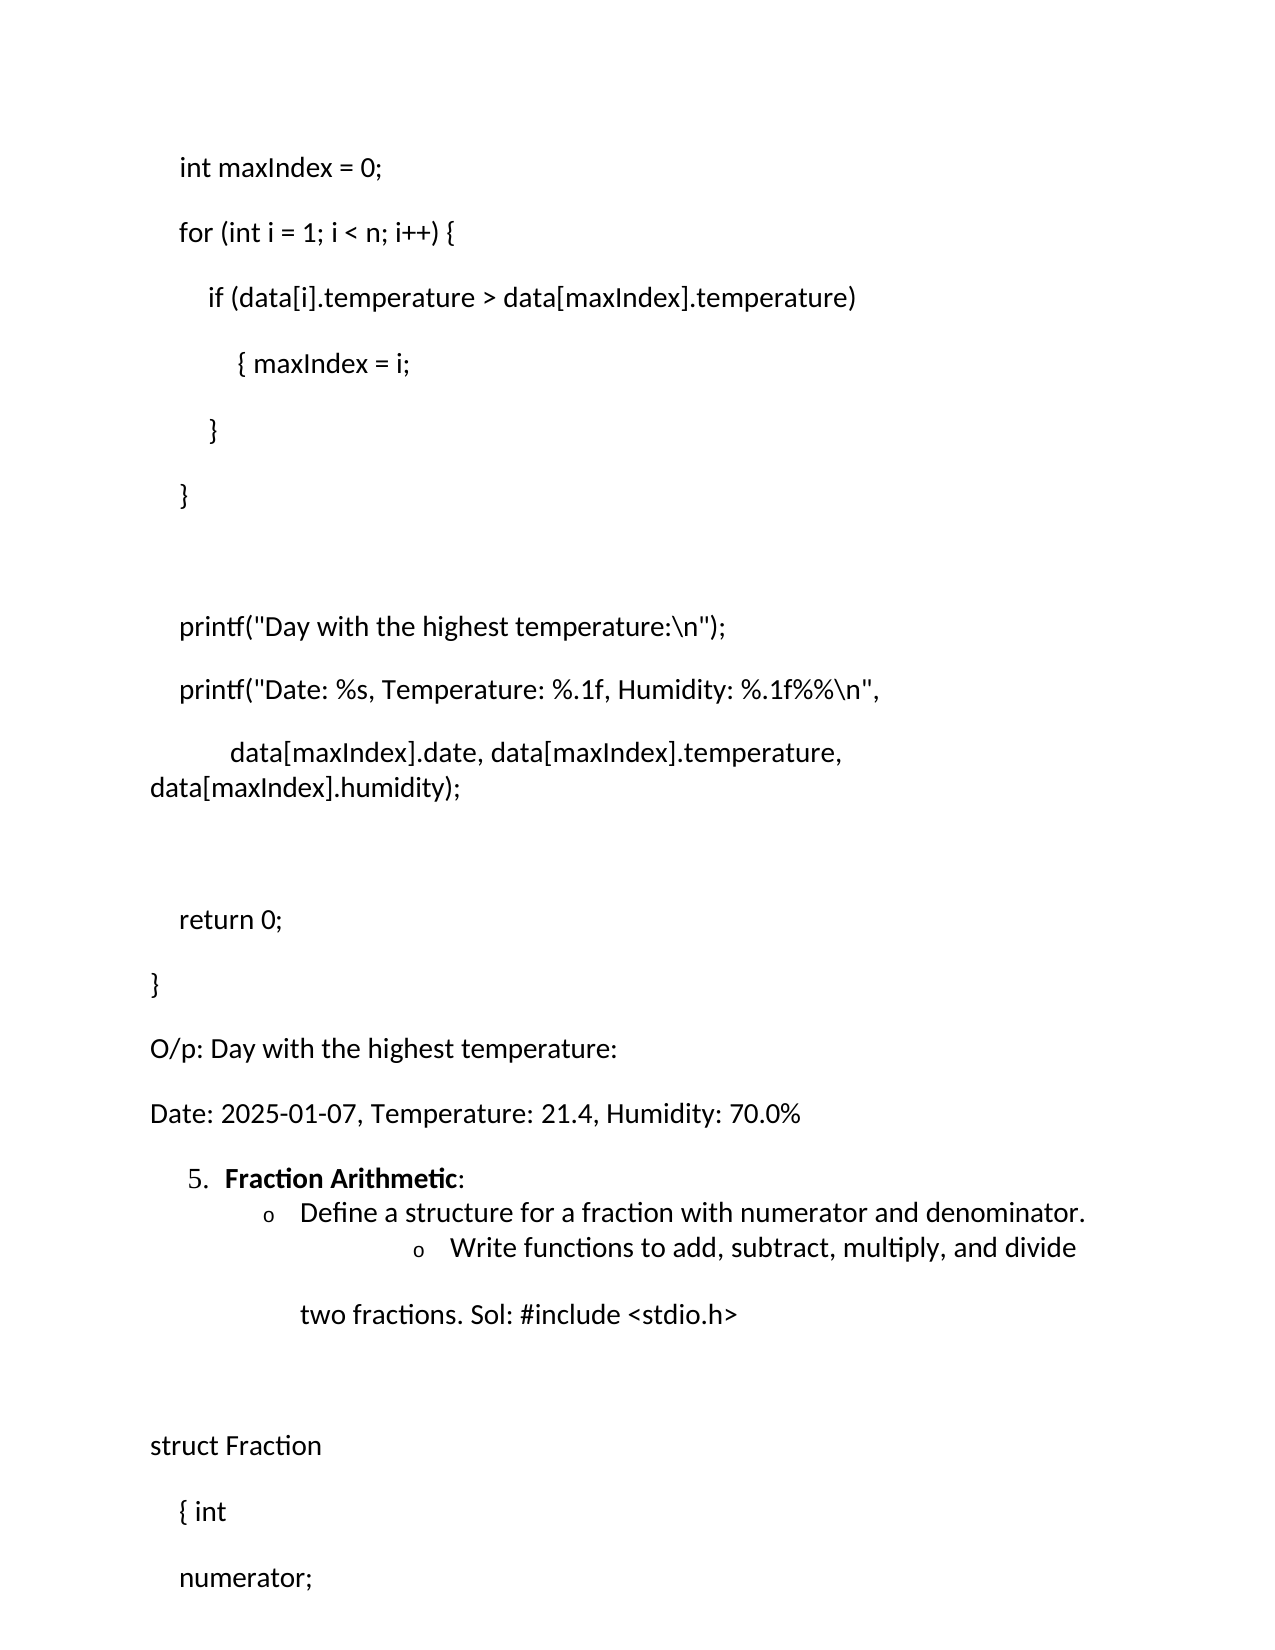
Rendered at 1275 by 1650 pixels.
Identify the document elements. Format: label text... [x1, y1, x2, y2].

text data[maxIndex].humidity); [150, 769, 1125, 805]
text printf("Day with the highest temperature:\n"); [179, 608, 1125, 644]
text } [179, 477, 1125, 512]
subtitle Fraction Arithmetic: [187, 1160, 1125, 1196]
text printf("Date: %s, Temperature: %.1f, Humidity: %.1f%%\n", data[maxIndex].date, data[maxIndex].temperature, [179, 644, 1125, 769]
list Define a structure for a fraction with numerator and denominator. [262, 1196, 1125, 1229]
text O/p: Day with the highest temperature: [150, 1031, 1125, 1066]
text int maxIndex = 0; [179, 149, 1125, 185]
text struct Fraction { int numerator; [150, 1427, 348, 1595]
text Date: 2025-01-07, Temperature: 21.4, Humidity: 70.0% [150, 1096, 1125, 1131]
text } [150, 966, 1125, 1001]
text if (data[i].temperature > data[maxIndex].temperature) { maxIndex = i; [208, 279, 941, 381]
text return 0; [179, 901, 1125, 937]
text for (int i = 1; i < n; i++) { [179, 214, 1125, 249]
list Write functions to add, subtract, multiply, and divide two fractions. Sol: #include <stdio.h> [300, 1229, 1087, 1331]
text } [208, 412, 1125, 447]
